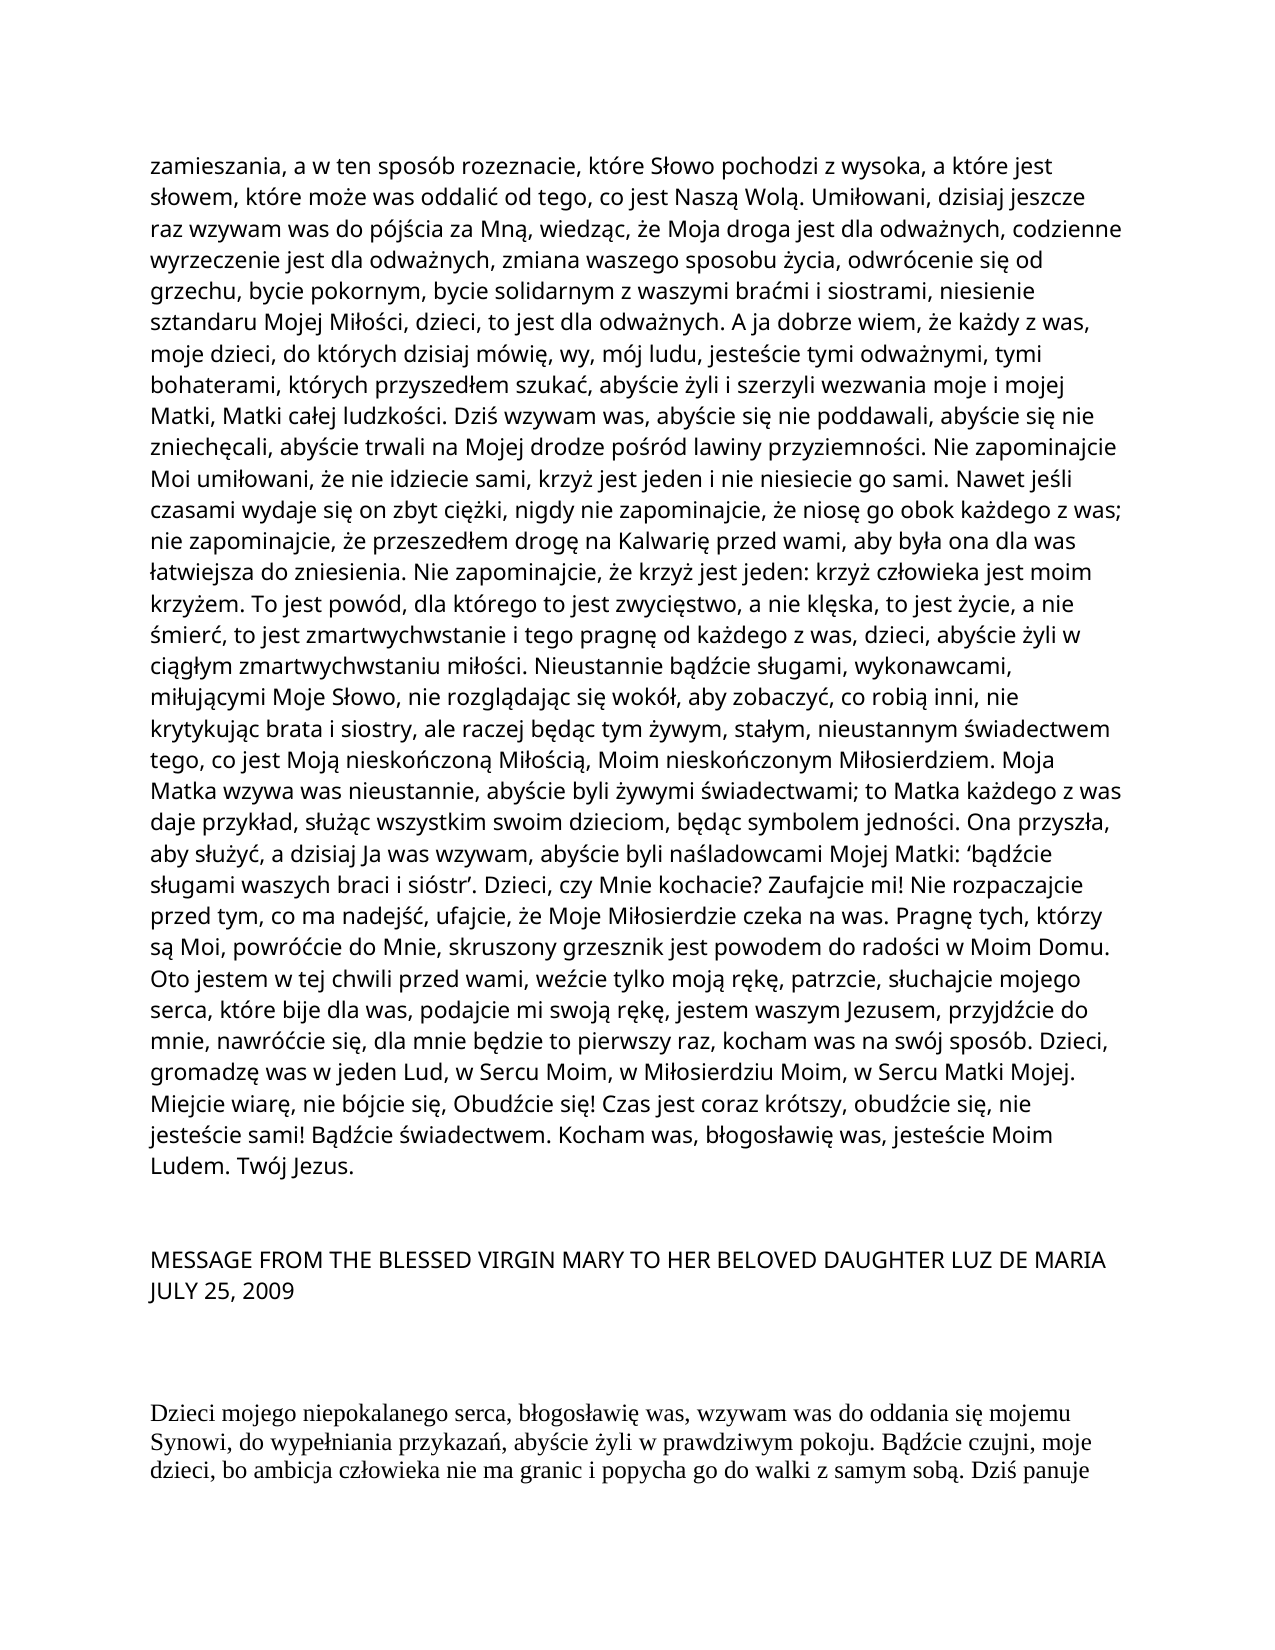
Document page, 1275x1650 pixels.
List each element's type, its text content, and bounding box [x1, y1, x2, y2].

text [150, 150, 1125, 1181]
text MESSAGE FROM THE BLESSED VIRGIN MARY TO HER BELOVED DAUGHTER LUZ DE MARIA JULY 25, 2009 [150, 1244, 1125, 1306]
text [150, 1398, 1125, 1484]
